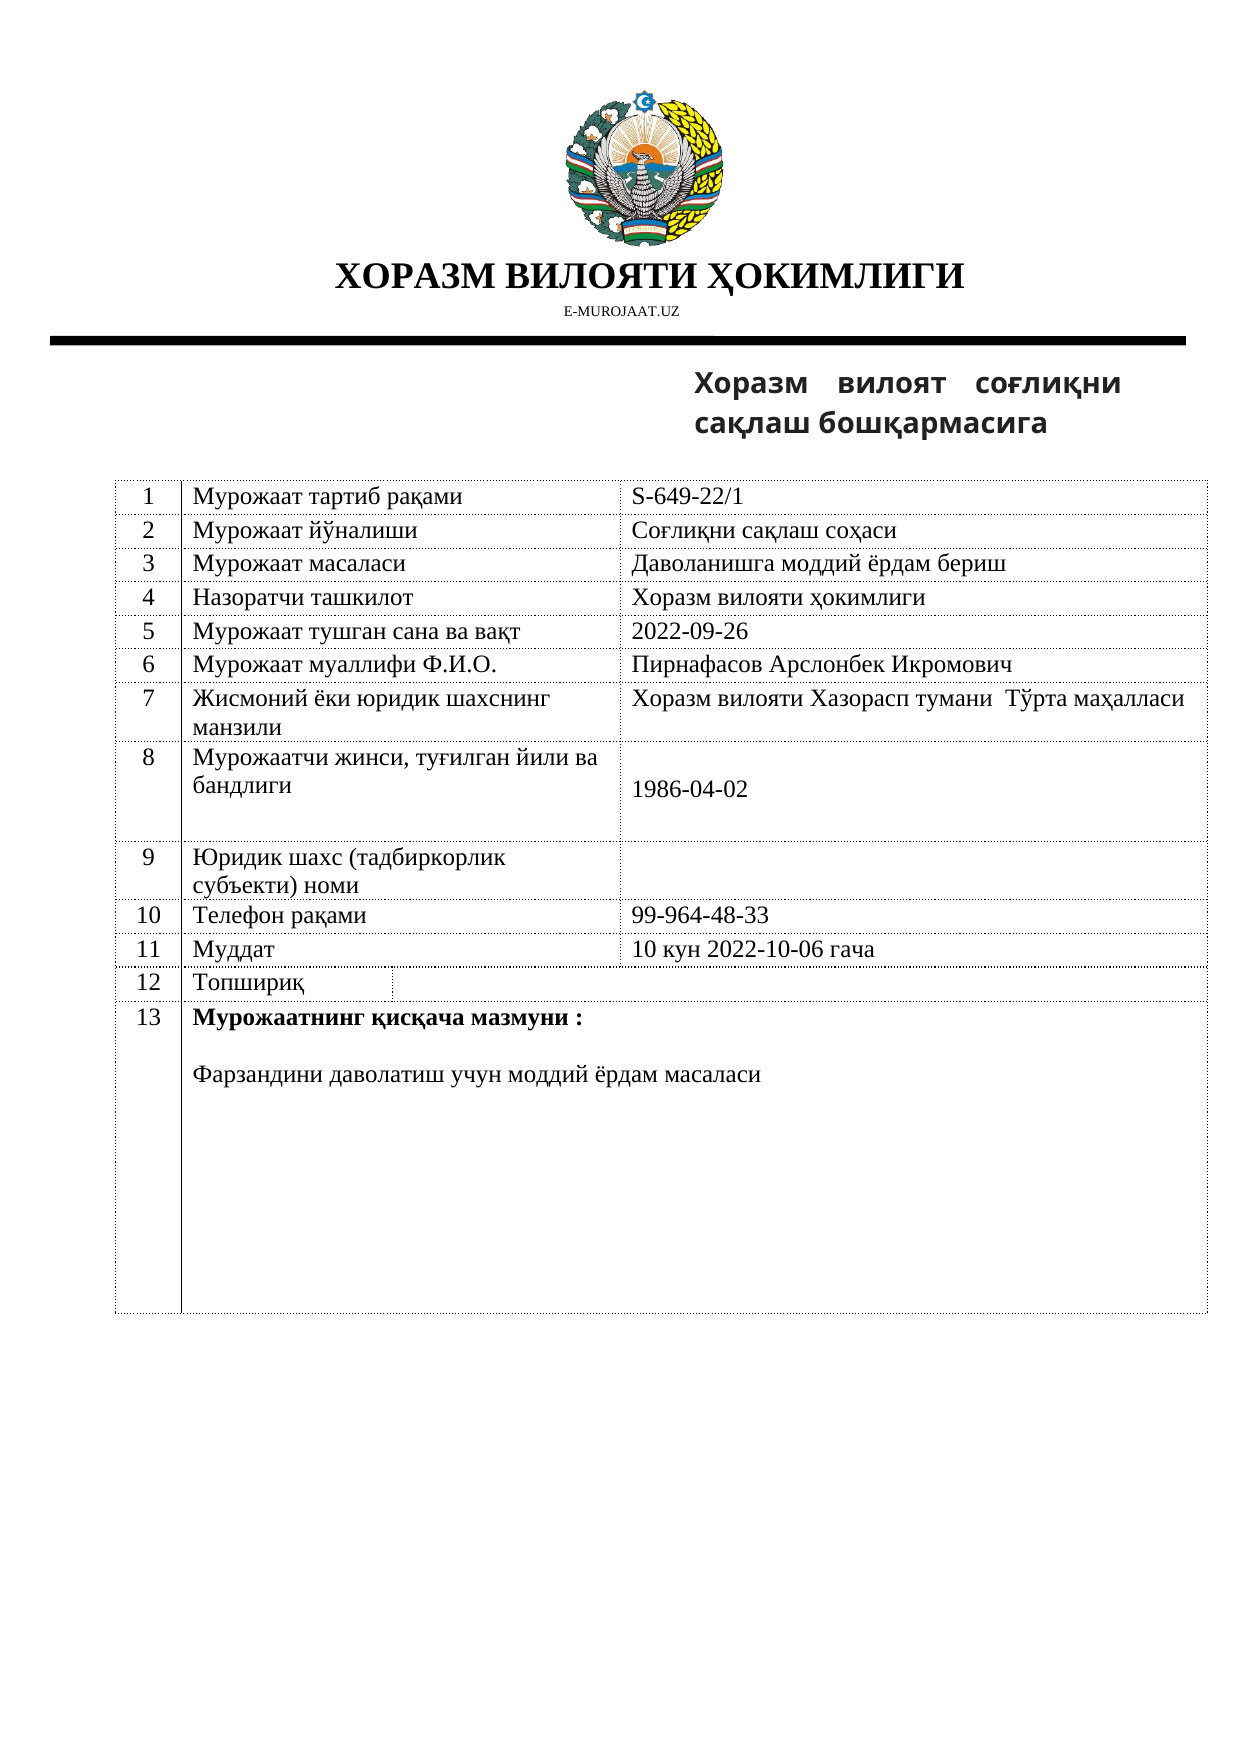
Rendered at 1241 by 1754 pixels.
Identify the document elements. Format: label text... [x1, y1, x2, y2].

table_cell 12 [115, 966, 181, 1001]
table_cell 11 [115, 933, 181, 966]
table_cell Назоратчи ташкилот [182, 581, 620, 615]
table_cell Юридик шахс (тадбиркорлик субъекти) номи [182, 841, 620, 899]
table_cell 99-964-48-33 [620, 899, 1208, 933]
table_cell Хоразм вилояти ҳокимлиги [620, 581, 1208, 615]
table_cell Мурожаат йўналиши [182, 514, 620, 547]
table_cell 7 [115, 682, 181, 741]
table_cell 10 [115, 899, 181, 933]
table_header 1 [115, 480, 181, 514]
table_cell Мурожаатнинг қисқача мазмуни : Фарзандини даволатиш учун моддий ёрдам масаласи [182, 1001, 1208, 1313]
table_cell Жисмоний ёки юридик шахснинг манзили [182, 682, 620, 741]
table_cell [620, 841, 1208, 899]
table_cell 3 [115, 548, 181, 581]
table_cell Соғлиқни сақлаш соҳаси [620, 514, 1208, 547]
picture [562, 88, 725, 248]
table_header S-649-22/1 [620, 480, 1208, 514]
table_cell Топшириқ [182, 966, 392, 1001]
table_cell 8 [115, 741, 181, 841]
table_cell Телефон рақами [182, 899, 620, 933]
table_cell 2022-09-26 [620, 615, 1208, 648]
text Хоразм вилоят соғлиқни сақлаш бошқармасига [694, 362, 1122, 442]
table_cell Пирнафасов Арслонбек Икромович [620, 648, 1208, 682]
table_cell 6 [115, 648, 181, 682]
table_header Мурожаат тартиб рақами [181, 480, 620, 514]
table_cell 4 [115, 581, 181, 615]
table_cell 5 [115, 615, 181, 648]
table_cell Мурожаат масаласи [182, 548, 620, 581]
table_cell Мурожаат муаллифи Ф.И.О. [182, 648, 620, 682]
table_cell Хоразм вилояти Хазорасп тумани Тўрта маҳалласи [620, 682, 1208, 741]
table_cell 13 [115, 1001, 181, 1313]
table_cell Мурожаат тушган сана ва вақт [182, 615, 620, 648]
table_cell [392, 966, 1208, 1001]
table_cell 10 кун 2022-10-06 гача [620, 933, 1208, 966]
table_cell Даволанишга моддий ёрдам бериш [620, 548, 1208, 581]
table_cell 1986-04-02 [620, 741, 1208, 841]
table_cell Мурожаатчи жинси, туғилган йили ва бандлиги [182, 741, 620, 841]
text ХОРАЗМ ВИЛОЯТИ ҲОКИМЛИГИ [177, 89, 1122, 297]
table_cell 9 [115, 841, 181, 899]
table_cell Муддат [182, 933, 620, 966]
table_cell 2 [115, 514, 181, 547]
text E-MUROJAAT.UZ [121, 303, 1122, 320]
